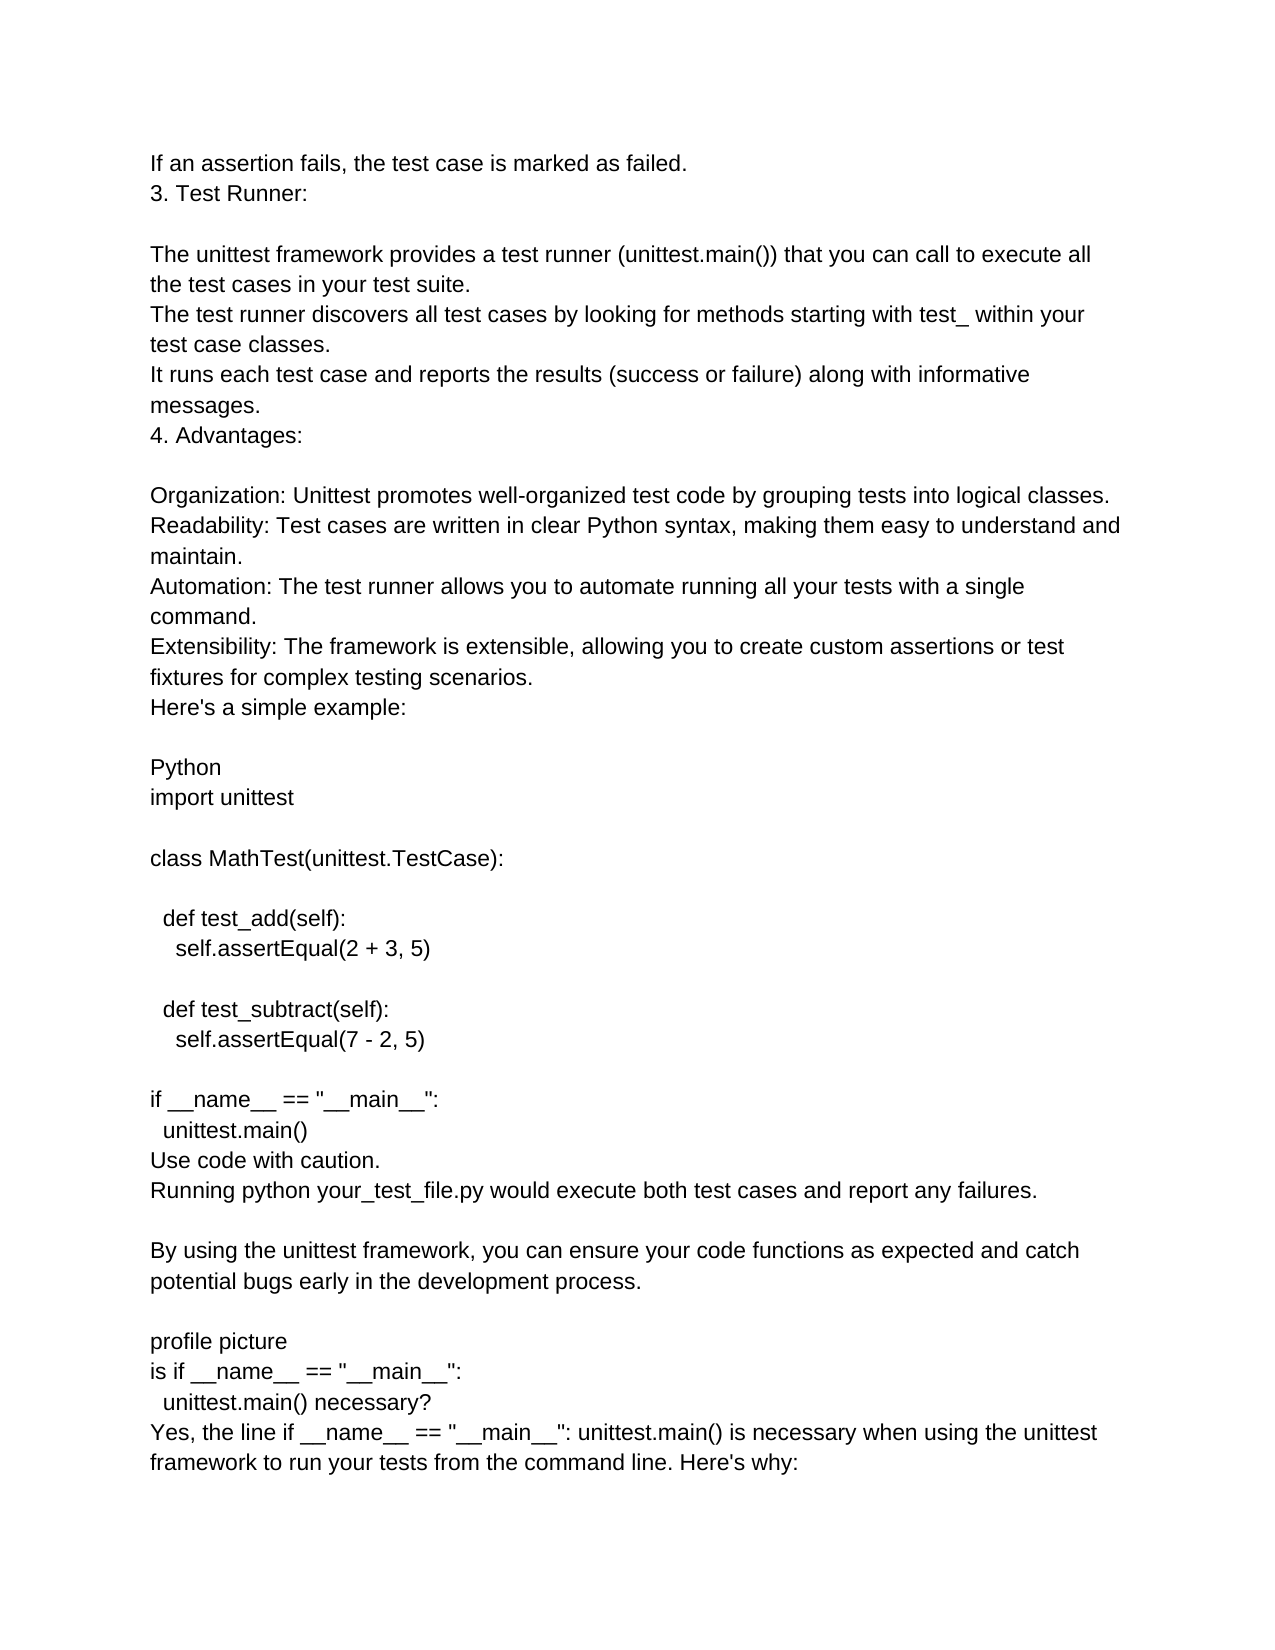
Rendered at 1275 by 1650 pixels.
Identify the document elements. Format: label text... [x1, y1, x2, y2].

text Here's a simple example: [150, 694, 1125, 720]
text Use code with caution. [150, 1147, 1125, 1173]
text The unittest framework provides a test runner (unittest.main()) that you can call to execute all the test cases in your test suite. [150, 241, 1125, 297]
text By using the unittest framework, you can ensure your code functions as expected and catch potential bugs early in the development process. [150, 1237, 1125, 1294]
text 4. Advantages: [150, 422, 1125, 448]
text Running python your_test_file.py would execute both test cases and report any failures. [150, 1177, 1125, 1203]
text Extensibility: The framework is extensible, allowing you to create custom assertions or test fixtures for complex testing scenarios. [150, 633, 1125, 690]
text self.assertEqual(2 + 3, 5) [150, 935, 1125, 962]
text profile picture [150, 1328, 1125, 1354]
text is if __name__ == "__main__": [150, 1358, 1125, 1385]
text Organization: Unittest promotes well-organized test code by grouping tests into logical classes. [150, 482, 1125, 509]
text The test runner discovers all test cases by looking for methods starting with test_ within your test case classes. [150, 301, 1125, 358]
text Readability: Test cases are written in clear Python syntax, making them easy to understand and maintain. [150, 512, 1125, 569]
text It runs each test case and reports the results (success or failure) along with informative messages. [150, 361, 1125, 418]
text If an assertion fails, the test case is marked as failed. [150, 150, 1125, 176]
text 3. Test Runner: [150, 180, 1125, 207]
text Yes, the line if __name__ == "__main__": unittest.main() is necessary when using the unittest framework to run your tests from the command line. Here's why: [150, 1419, 1125, 1475]
text Python [150, 754, 1125, 781]
text def test_add(self): [150, 905, 1125, 932]
text Automation: The test runner allows you to automate running all your tests with a single command. [150, 573, 1125, 629]
text self.assertEqual(7 - 2, 5) [150, 1026, 1125, 1052]
text def test_subtract(self): [150, 996, 1125, 1022]
text import unittest [150, 784, 1125, 811]
text class MathTest(unittest.TestCase): [150, 845, 1125, 871]
text unittest.main() necessary? [150, 1388, 1125, 1415]
text if __name__ == "__main__": [150, 1086, 1125, 1113]
text unittest.main() [150, 1117, 1125, 1143]
